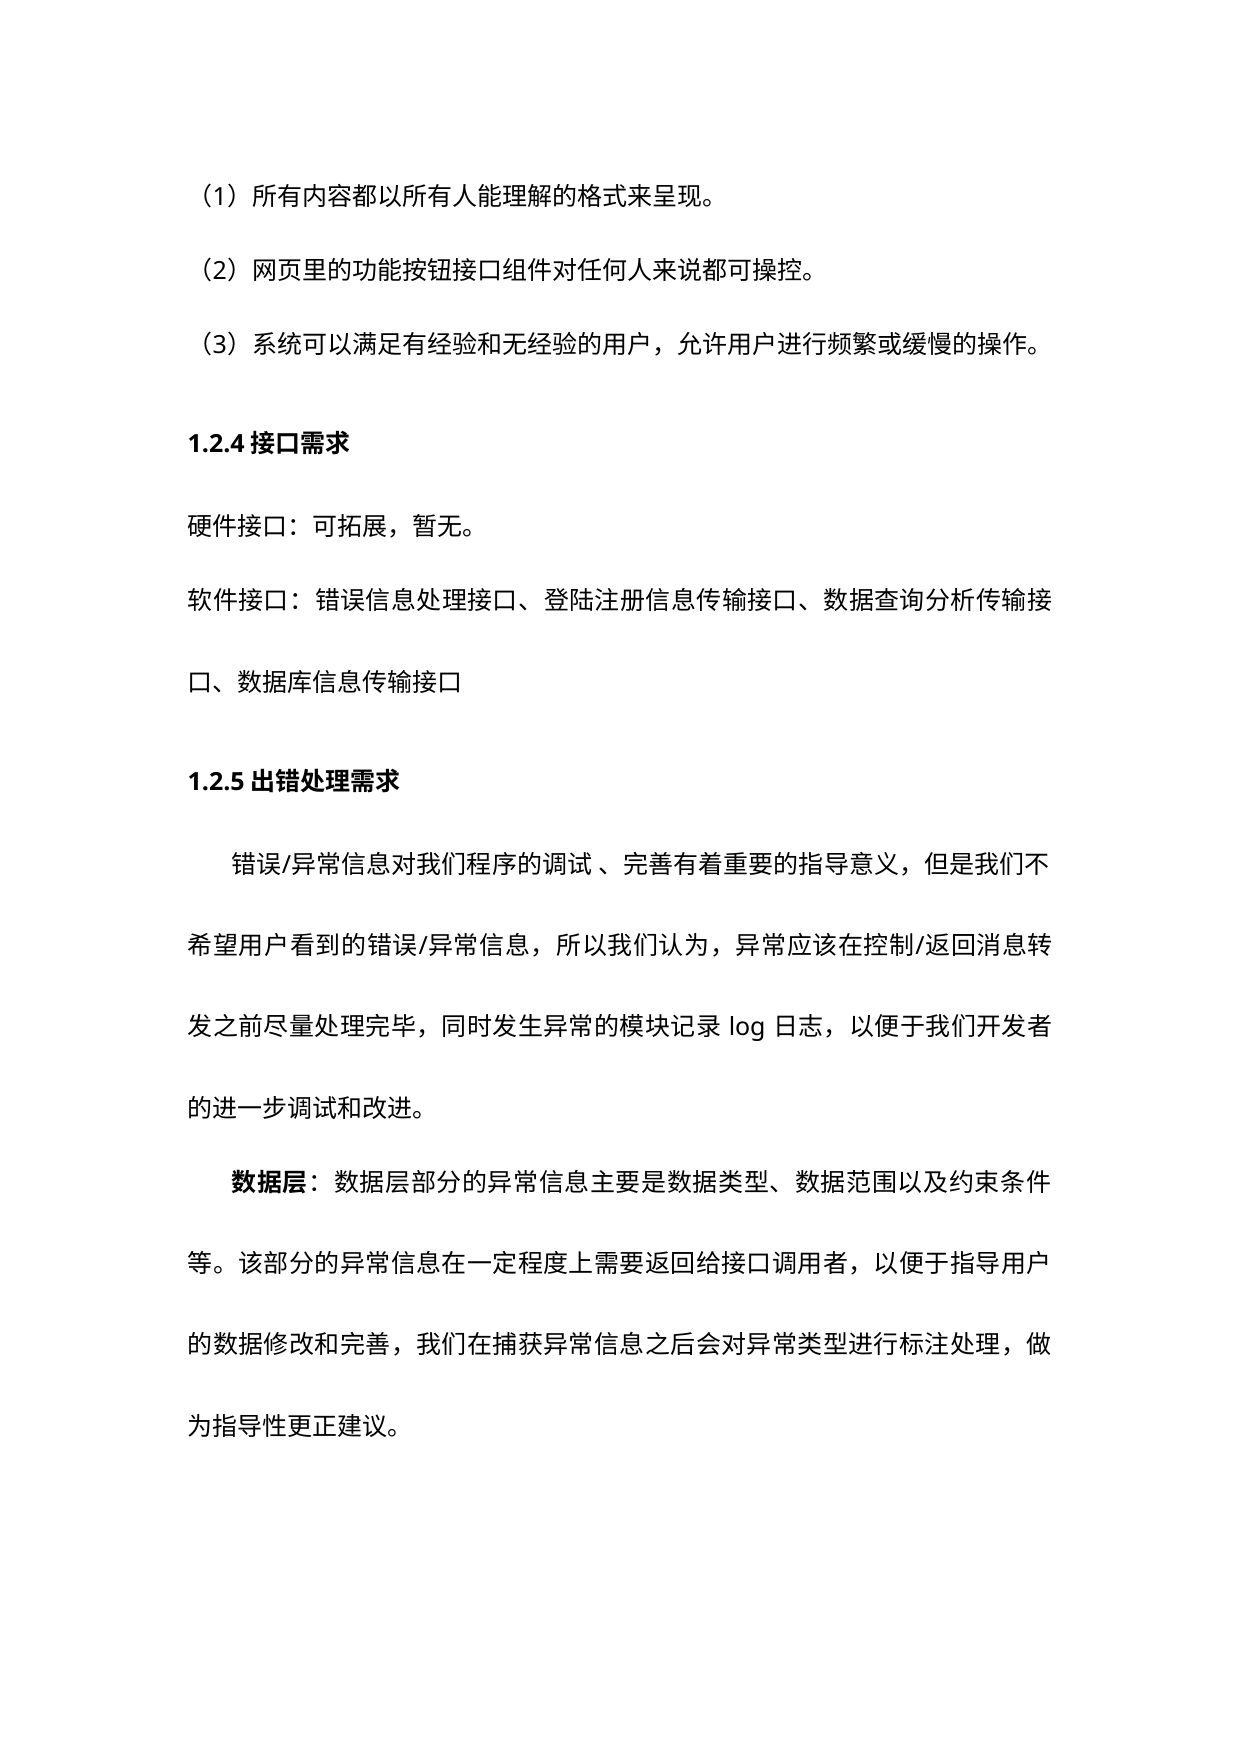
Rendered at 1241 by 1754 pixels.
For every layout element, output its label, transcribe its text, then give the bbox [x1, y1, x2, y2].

text （3）系统可以满足有经验和无经验的用户，允许用户进行频繁或缓慢的操作。 [187, 310, 1053, 375]
text 错误/异常信息对我们程序的调试 、完善有着重要的指导意义，但是我们不希望用户看到的错误/异常信息，所以我们认为，异常应该在控制/返回消息转发之前尽量处理完毕，同时发生异常的模块记录 log 日志，以便于我们开发者的进一步调试和改进。 [187, 830, 1053, 1139]
text （1）所有内容都以所有人能理解的格式来呈现。 [187, 162, 1053, 227]
text （2）网页里的功能按钮接口组件对任何人来说都可操控。 [187, 236, 1053, 301]
text 软件接口：错误信息处理接口、登陆注册信息传输接口、数据查询分析传输接口、数据库信息传输接口 [187, 566, 1053, 713]
subtitle 1.2.5出错处理需求 [187, 747, 1053, 812]
text 数据层：数据层部分的异常信息主要是数据类型、数据范围以及约束条件等。该部分的异常信息在一定程度上需要返回给接口调用者，以便于指导用户的数据修改和完善，我们在捕获异常信息之后会对异常类型进行标注处理，做为指导性更正建议。 [187, 1148, 1053, 1457]
subtitle 1.2.4接口需求 [187, 409, 1053, 474]
text 硬件接口：可拓展，暂无。 [187, 492, 1053, 557]
